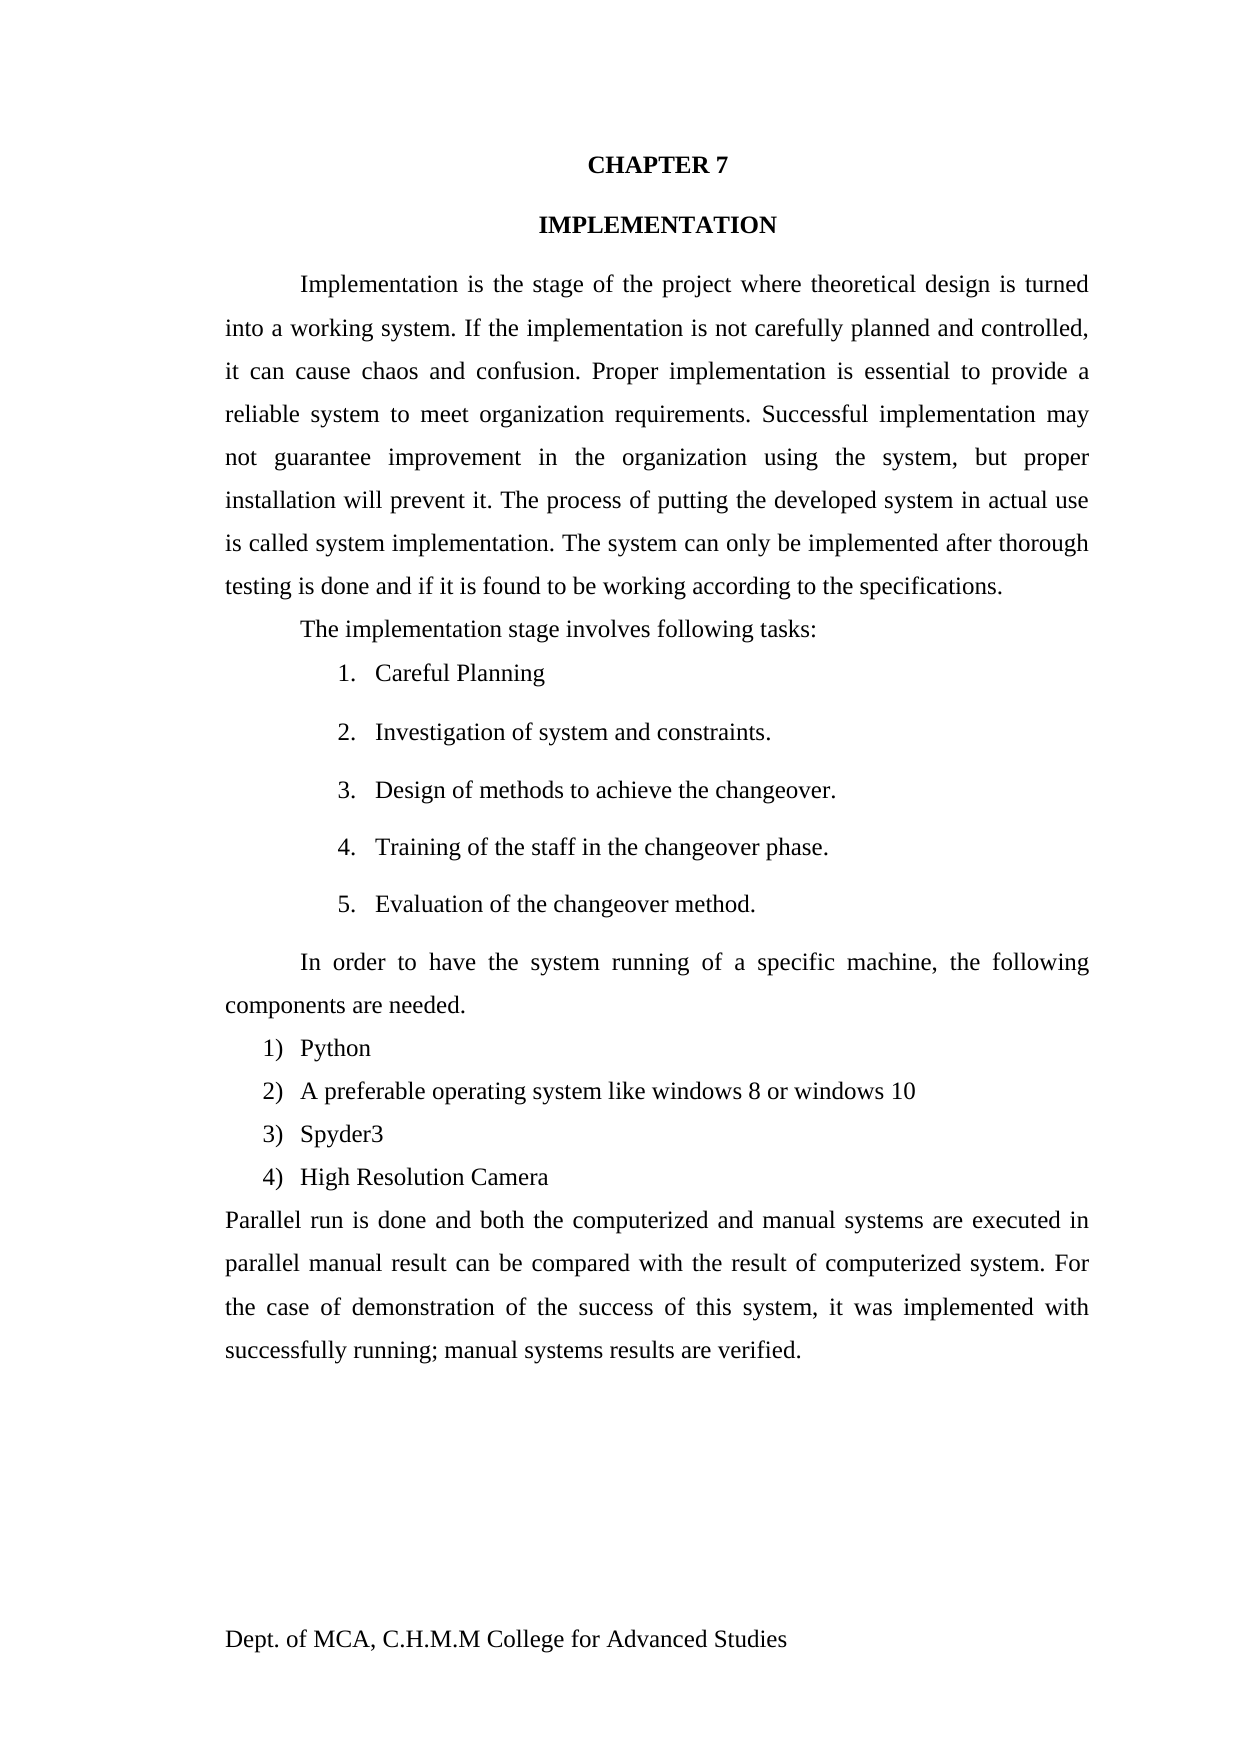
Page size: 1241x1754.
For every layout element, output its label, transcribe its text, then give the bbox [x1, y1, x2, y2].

text The implementation stage involves following tasks: [225, 614, 1090, 643]
list Python [262, 1033, 1090, 1062]
list A preferable operating system like windows 8 or windows 10 [262, 1076, 1090, 1105]
list Careful Planning [337, 658, 1090, 686]
list Training of the staff in the changeover phase. [337, 832, 1092, 861]
list Spyder3 [262, 1119, 1090, 1148]
text Parallel run is done and both the computerized and manual systems are executed in parallel manual result can be compared with the result of computerized system. For the case of demonstration of the success of this system, it was implemented with successfully running; manual systems results are verified. [225, 1205, 1090, 1363]
list Evaluation of the changeover method. [337, 889, 1092, 918]
list Investigation of system and constraints. [337, 717, 1092, 746]
text In order to have the system running of a specific machine, the following components are needed. [225, 947, 1090, 1018]
text IMPLEMENTATION [225, 210, 1090, 238]
text Implementation is the stage of the project where theoretical design is turned into a working system. If the implementation is not carefully planned and controlled, it can cause chaos and confusion. Proper implementation is essential to provide a reliable system to meet organization requirements. Successful implementation may not guarantee improvement in the organization using the system, but proper installation will prevent it. The process of putting the developed system in actual use is called system implementation. The system can only be implemented after thorough testing is done and if it is found to be working according to the specifications. [225, 269, 1090, 600]
list Design of methods to achieve the changeover. [337, 775, 1092, 804]
list High Resolution Camera [262, 1162, 1090, 1191]
text CHAPTER 7 [225, 150, 1090, 179]
